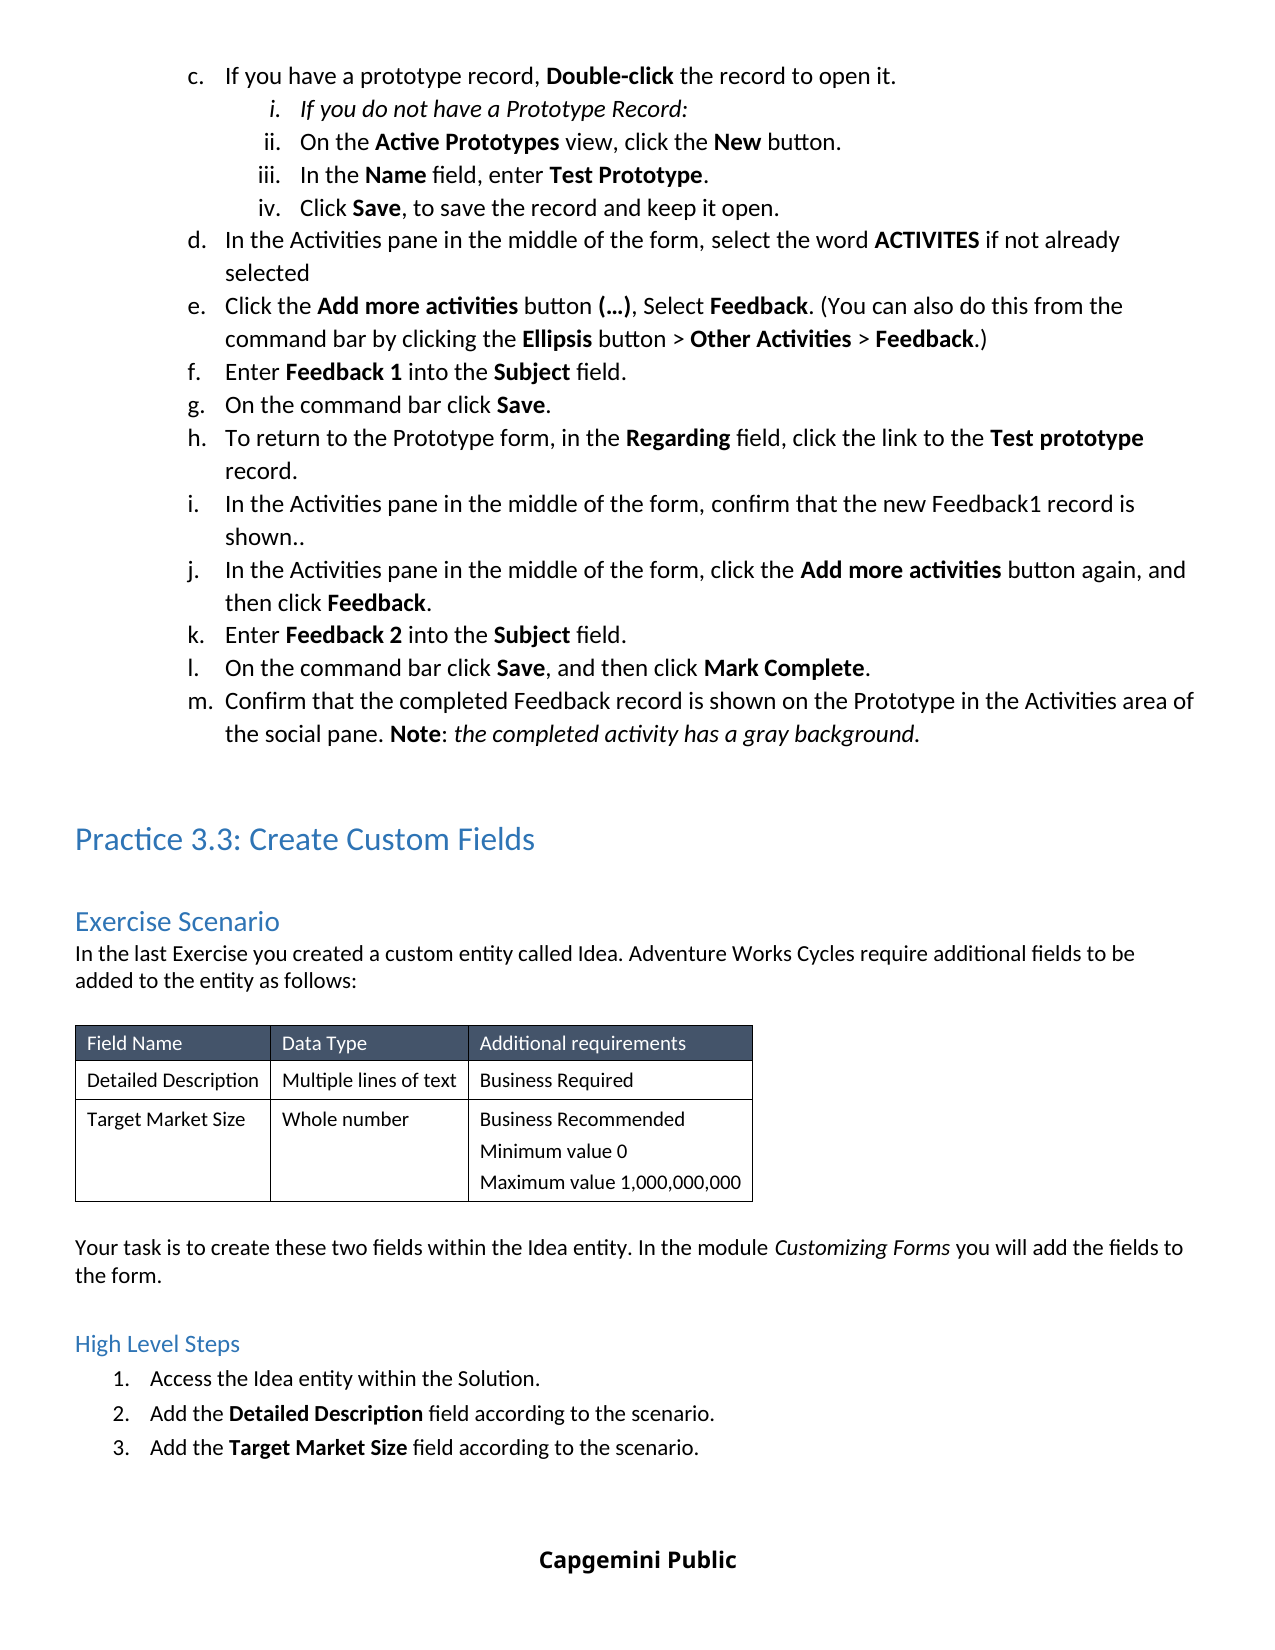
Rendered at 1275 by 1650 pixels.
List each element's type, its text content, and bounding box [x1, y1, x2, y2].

list Enter Feedback 1 into the Subject field. [187, 356, 1200, 387]
table_header Additional requirements [469, 1026, 752, 1060]
list Add the Detailed Description field according to the scenario. [112, 1399, 1200, 1427]
list In the Name field, enter Test Prototype. [281, 159, 1200, 189]
subtitle High Level Steps [75, 1328, 1200, 1358]
list On the command bar click Save, and then click Mark Complete. [187, 652, 1200, 683]
list Click the Add more activities button (…), Select Feedback. (You can also do this from the command bar by clicking the Ellipsis button > Other Activities > Feedback.) [187, 290, 1200, 354]
list In the Activities pane in the middle of the form, click the Add more activities button again, and then click Feedback. [187, 554, 1200, 617]
table_cell Whole number [271, 1100, 468, 1201]
list Click Save, to save the record and keep it open. [281, 192, 1200, 222]
table_cell Business Required [469, 1061, 752, 1099]
list To return to the Prototype form, in the Regarding field, click the link to the Test prototype record. [187, 422, 1200, 486]
list If you have a prototype record, Double-click the record to open it. [187, 60, 1200, 91]
list Add the Target Market Size field according to the scenario. [112, 1433, 1200, 1461]
table_cell Business Recommended Minimum value 0 Maximum value 1,000,000,000 [469, 1100, 752, 1201]
list In the Activities pane in the middle of the form, select the word ACTIVITES if not already selected [187, 224, 1200, 288]
list On the Active Prototypes view, click the New button. [281, 126, 1200, 156]
table_header Data Type [271, 1026, 468, 1060]
subtitle Exercise Scenario [75, 903, 1200, 939]
list In the Activities pane in the middle of the form, confirm that the new Feedback1 record is shown.. [187, 488, 1200, 551]
text In the last Exercise you created a custom entity called Idea. Adventure Works Cycles require additional fields to be added to the entity as follows: [75, 939, 1200, 995]
list Enter Feedback 2 into the Subject field. [187, 619, 1200, 650]
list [112, 1364, 1200, 1392]
text Your task is to create these two fields within the Idea entity. In the module Customizing Forms you will add the fields to the form. [75, 1233, 1200, 1289]
table_cell Detailed Description [76, 1061, 270, 1099]
table_header Field Name [76, 1026, 270, 1060]
list On the command bar click Save. [187, 389, 1200, 420]
table_cell Multiple lines of text [271, 1061, 468, 1099]
list Confirm that the completed Feedback record is shown on the Prototype in the Activities area of the social pane. Note: the completed activity has a gray background. [187, 685, 1200, 749]
subtitle Practice 3.3: Create Custom Fields [75, 818, 1200, 859]
list If you do not have a Prototype Record: [281, 93, 1200, 123]
table_cell Target Market Size [76, 1100, 270, 1201]
